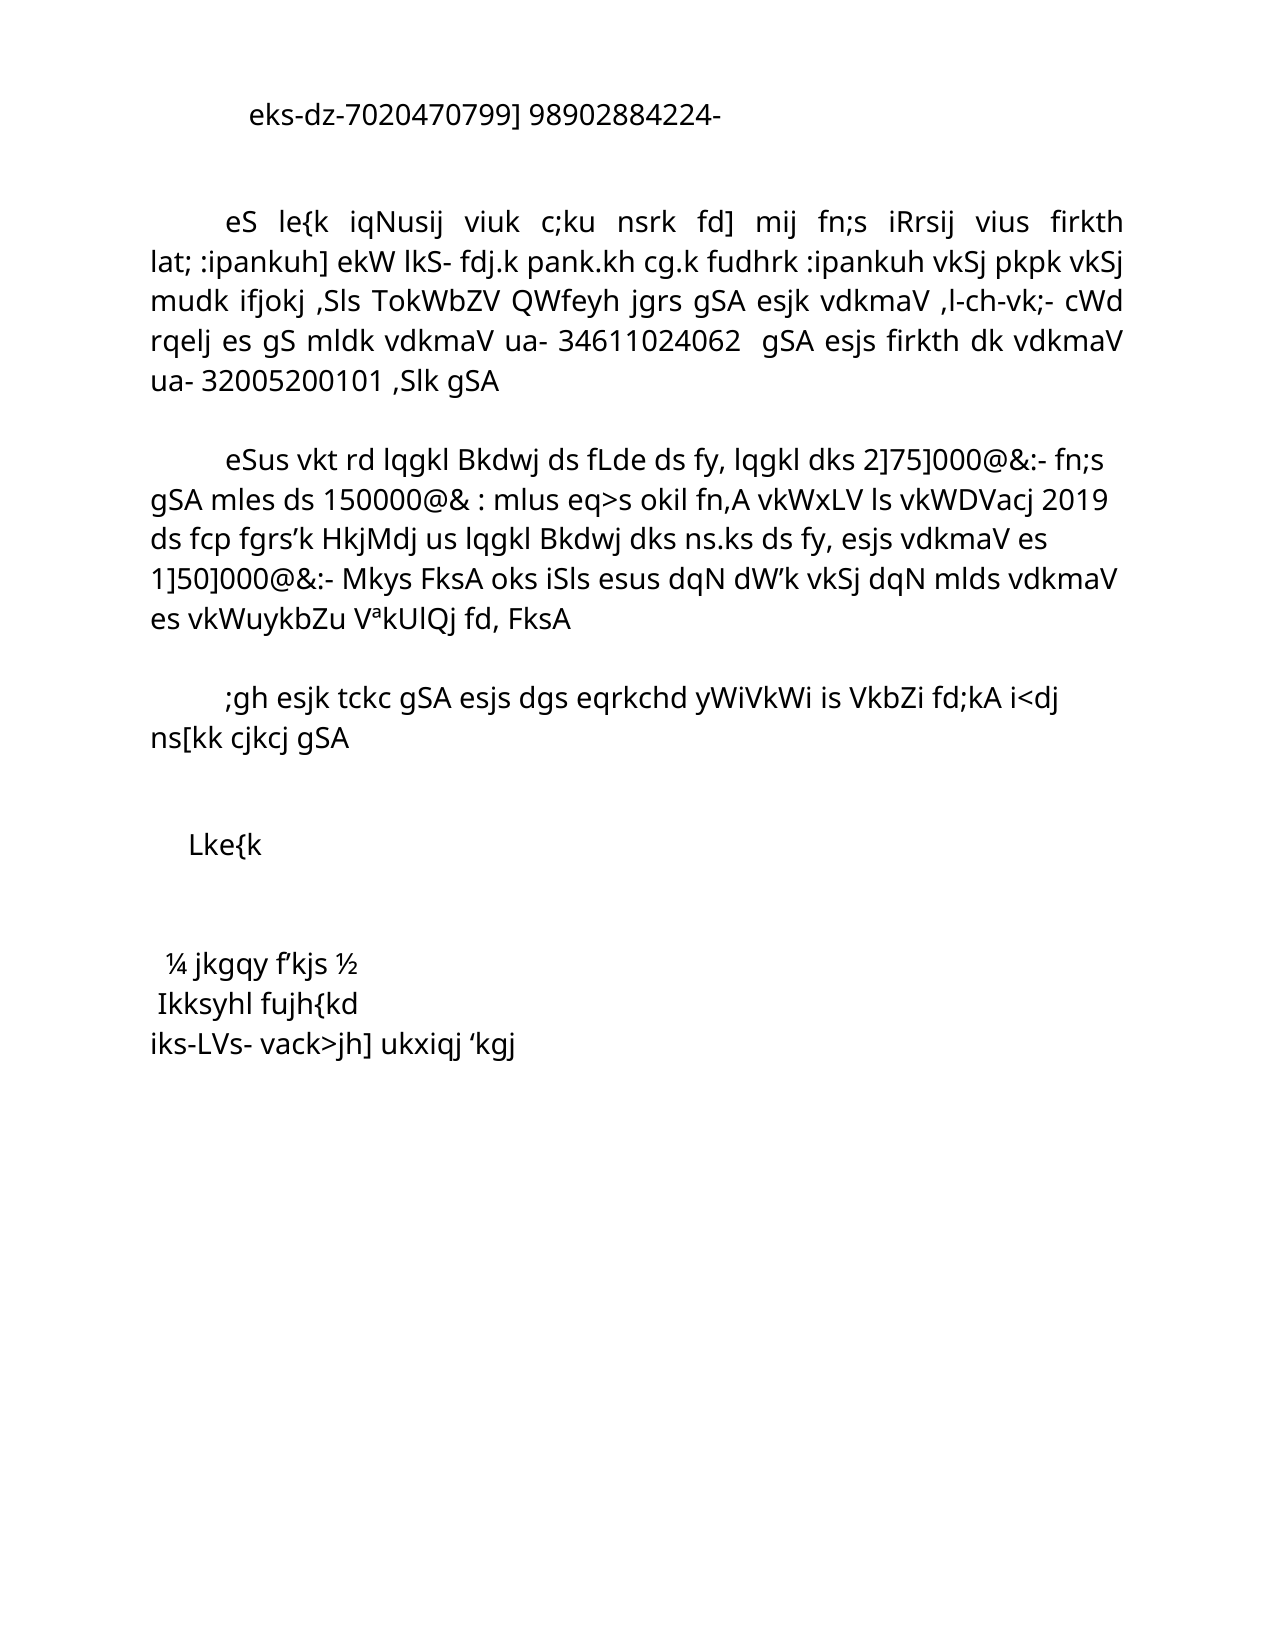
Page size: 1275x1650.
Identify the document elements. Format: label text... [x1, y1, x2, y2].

text iks-LVs- vack>jh] ukxiqj ‘kgj [150, 1023, 1125, 1063]
text Lke{k [150, 824, 1125, 864]
text Ikksyhl fujh{kd [150, 983, 1125, 1023]
text ;gh esjk tckc gSA esjs dgs eqrkchd yWiVkWi is VkbZi fd;kA i<dj ns[kk cjkcj gSA [150, 677, 1125, 785]
text eks-dz-7020470799] 98902884224- [150, 94, 1125, 133]
text eSus vkt rd lqgkl Bkdwj ds fLde ds fy, lqgkl dks 2]75]000@&:- fn;s gSA mles ds 150000@& : mlus eq>s okil fn,A vkWxLV ls vkWDVacj 2019 ds fcp fgrs’k HkjMdj us lqgkl Bkdwj dks ns.ks ds fy, esjs vdkmaV es 1]50]000@&:- Mkys FksA oks iSls esus dqN dW’k vkSj dqN mlds vdkmaV es vkWuykbZu VªkUlQj fd, FksA [150, 439, 1125, 638]
text eS le{k iqNusij viuk c;ku nsrk fd] mij fn;s iRrsij vius firkth lat; :ipankuh] ekW lkS- fdj.k pank.kh cg.k fudhrk :ipankuh vkSj pkpk vkSj mudk ifjokj ,Sls TokWbZV QWfeyh jgrs gSA esjk vdkmaV ,l-ch-vk;- cWd rqelj es gS mldk vdkmaV ua- 34611024062 gSA esjs firkth dk vdkmaV ua- 32005200101 ,Slk gSA [150, 201, 1125, 399]
text ¼ jkgqy f’kjs ½ [150, 943, 1125, 983]
